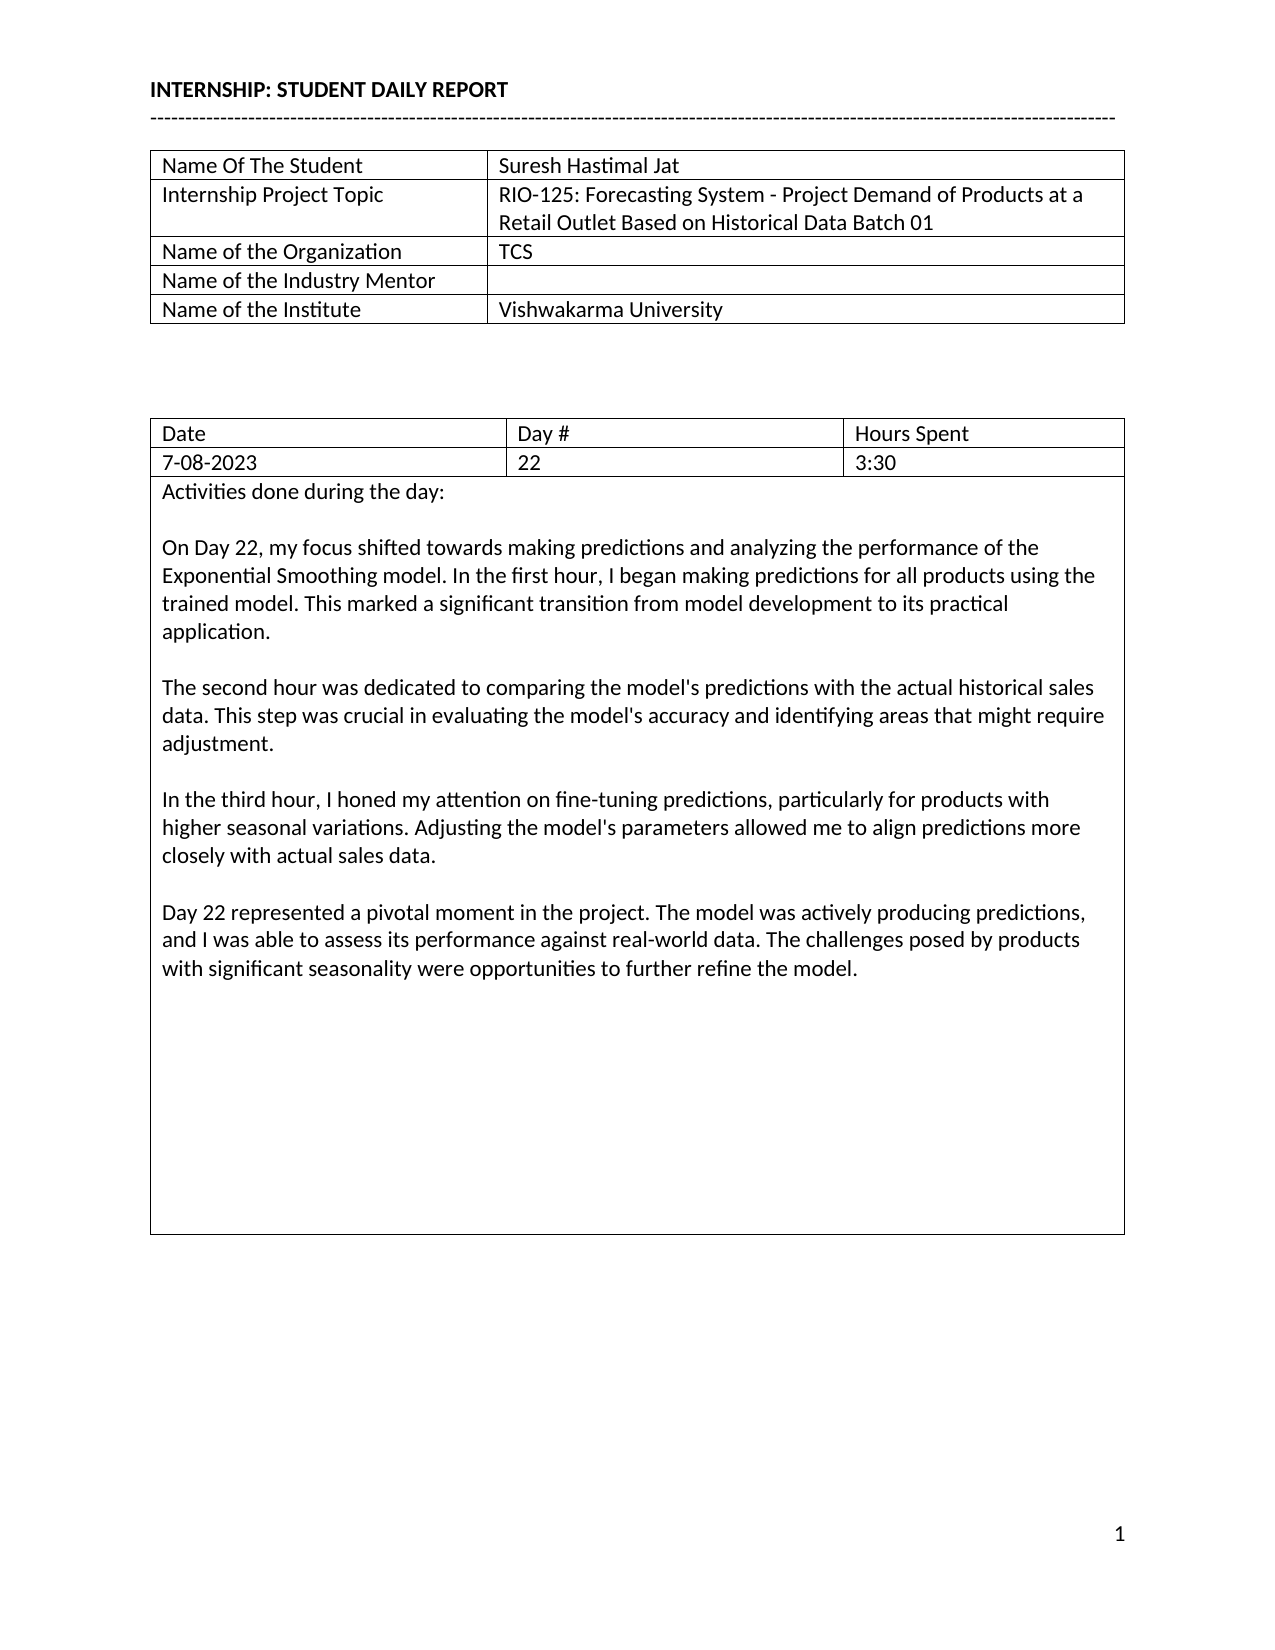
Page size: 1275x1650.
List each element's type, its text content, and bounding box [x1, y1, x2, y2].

table_header Name Of The Student [151, 151, 487, 179]
table_header Suresh Hastimal Jat [488, 151, 1124, 179]
table_cell Vishwakarma University [488, 295, 1124, 323]
table_cell 7-08-2023 [151, 448, 506, 476]
table_cell 3:30 [844, 448, 1124, 476]
table_header Day # [507, 419, 843, 447]
table_cell TCS [488, 237, 1124, 265]
table_cell Internship Project Topic [151, 180, 487, 236]
table_cell Name of the Institute [151, 295, 487, 323]
table_cell Name of the Industry Mentor [151, 266, 487, 294]
table_cell RIO-125: Forecasting System - Project Demand of Products at a Retail Outlet Based on Historical Data Batch 01 [488, 180, 1124, 236]
table_cell [488, 266, 1124, 294]
table_cell Name of the Organization [151, 237, 487, 265]
table_header Date [151, 419, 506, 447]
table_header Hours Spent [844, 419, 1124, 447]
table_cell Activities done during the day: On Day 22, my focus shifted towards making predictions and analyzing the performance of the Exponential Smoothing model. In the first hour, I began making predictions for all products using the trained model. This marked a significant transition from model development to its practical application. The second hour was dedicated to comparing the model's predictions with the actual historical sales data. This step was crucial in evaluating the model's accuracy and identifying areas that might require adjustment. In the third hour, I honed my attention on fine-tuning predictions, particularly for products with higher seasonal variations. Adjusting the model's parameters allowed me to align predictions more closely with actual sales data. Day 22 represented a pivotal moment in the project. The model was actively producing predictions, and I was able to assess its performance against real-world data. The challenges posed by products with significant seasonality were opportunities to further refine the model. [151, 477, 1124, 1234]
table_cell 22 [507, 448, 843, 476]
